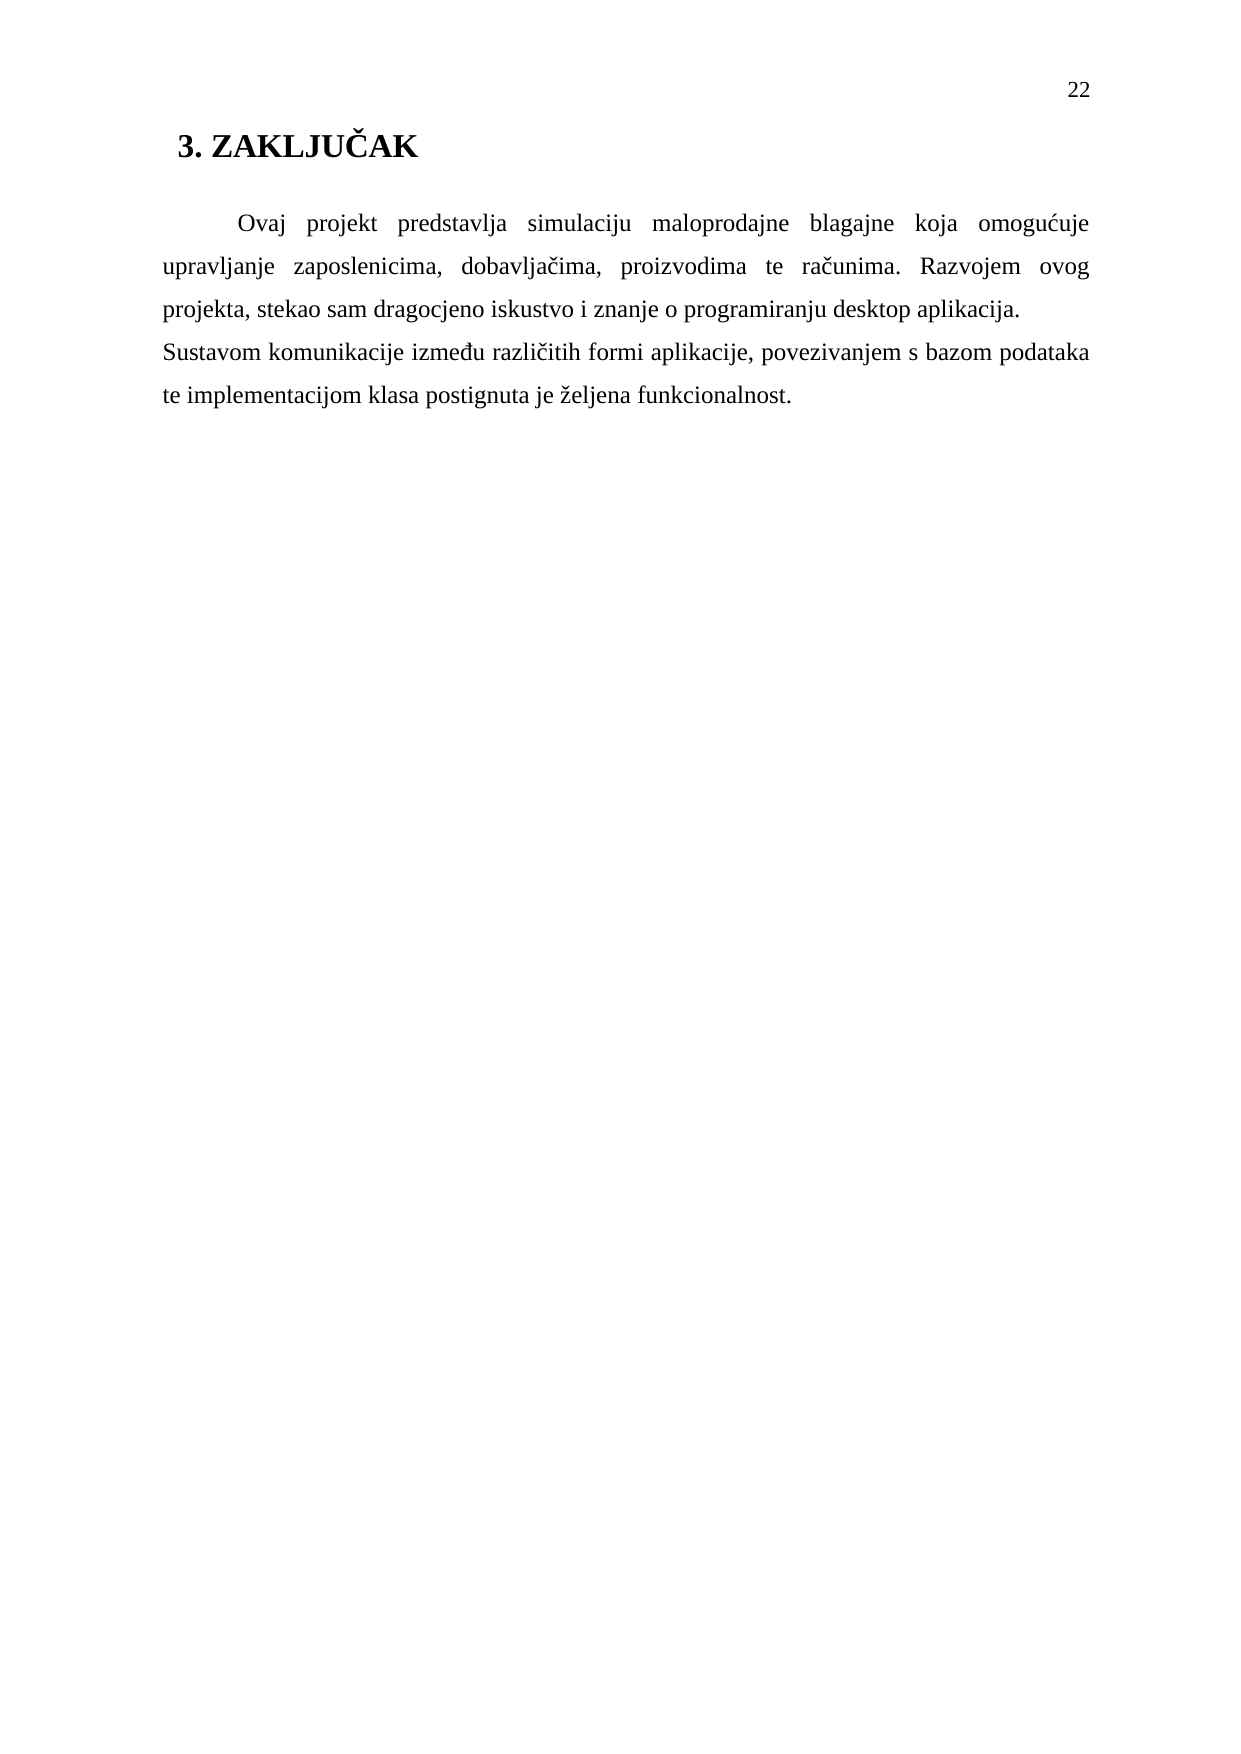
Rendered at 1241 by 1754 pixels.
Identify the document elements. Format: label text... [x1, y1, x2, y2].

text Sustavom komunikacije između različitih formi aplikacije, povezivanjem s bazom podataka te implementacijom klasa postignuta je željena funkcionalnost. [162, 337, 1090, 409]
subtitle ZAKLJUČAK [177, 126, 1090, 165]
text Ovaj projekt predstavlja simulaciju maloprodajne blagajne koja omogućuje upravljanje zaposlenicima, dobavljačima, proizvodima te računima. Razvojem ovog projekta, stekao sam dragocjeno iskustvo i znanje o programiranju desktop aplikacija. [162, 208, 1090, 323]
